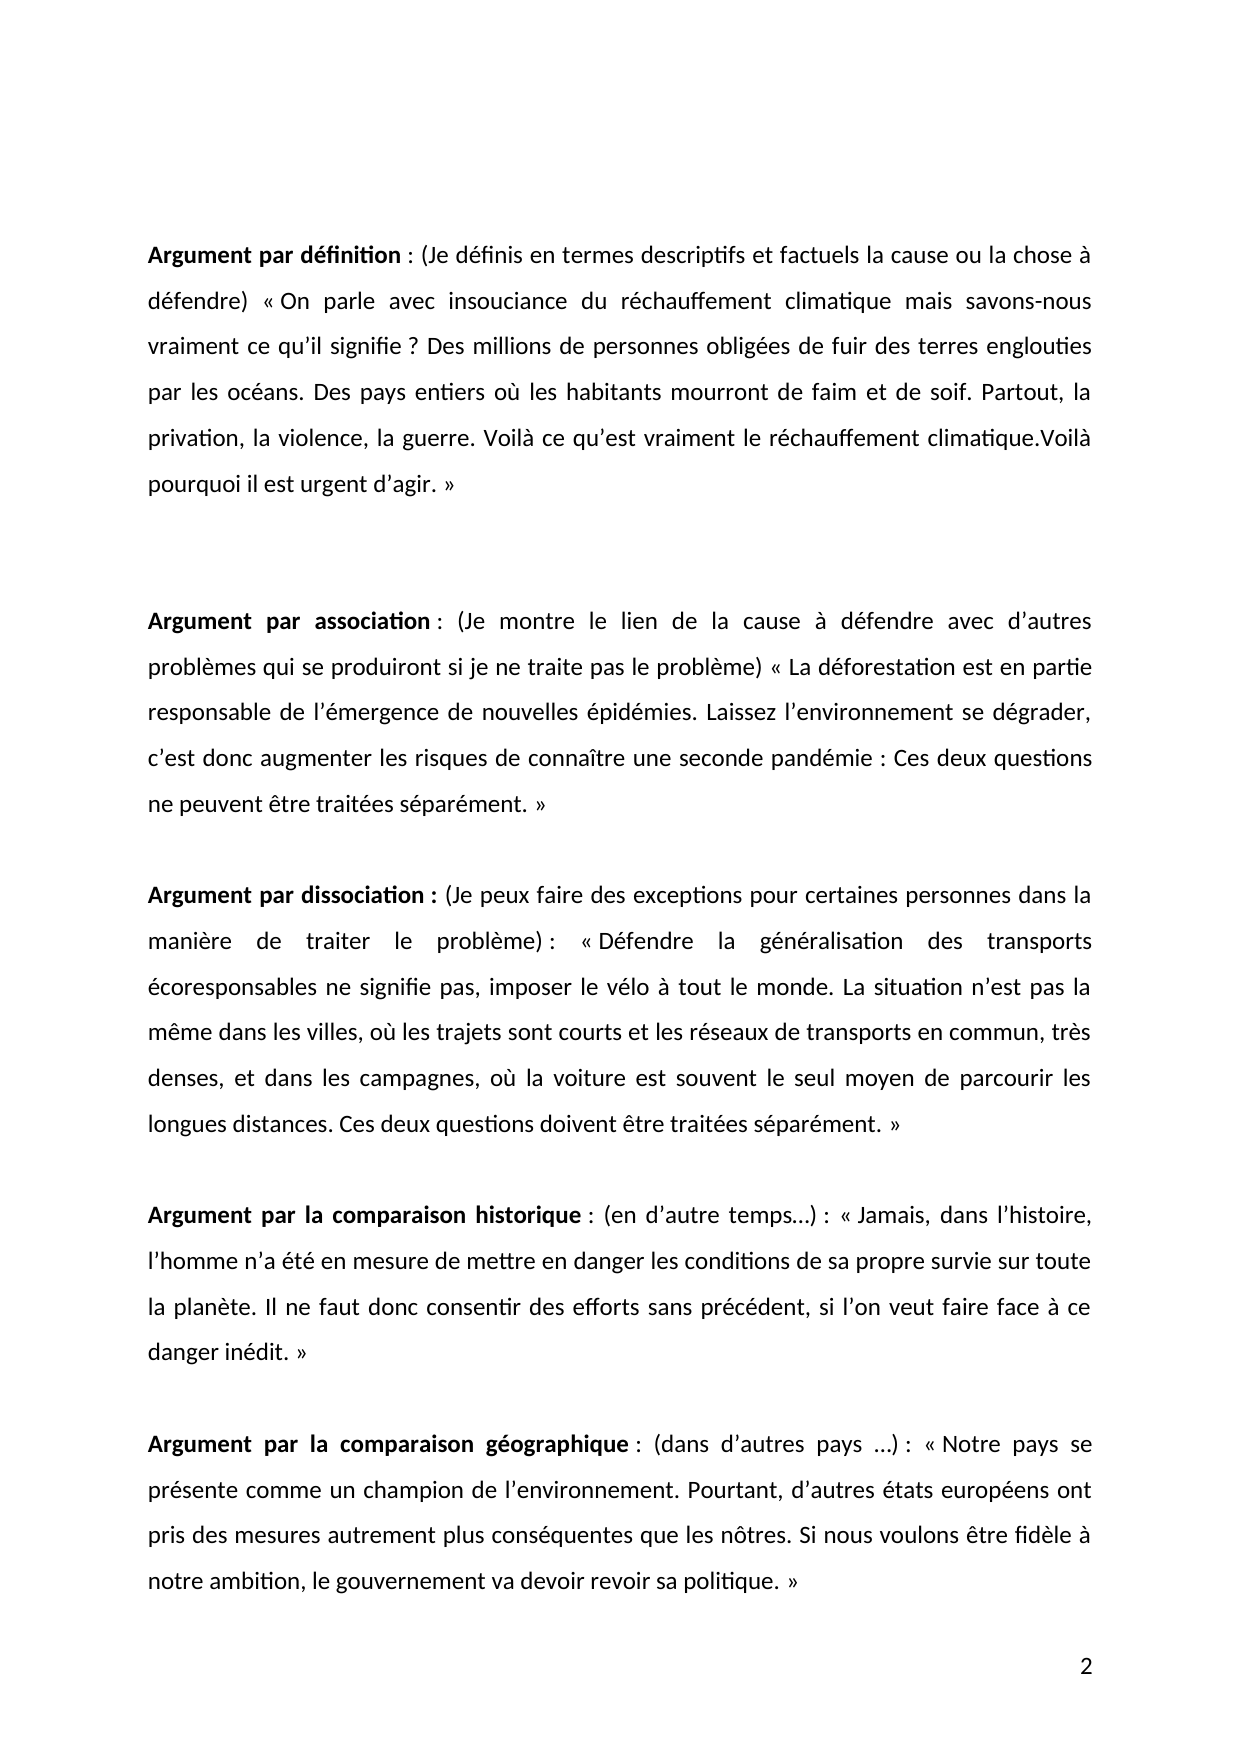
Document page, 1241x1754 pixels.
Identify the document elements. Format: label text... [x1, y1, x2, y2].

text Argument par dissociation : (Je peux faire des exceptions pour certaines personnes dans la manière de traiter le problème) : « Défendre la généralisation des transports écoresponsables ne signifie pas, imposer le vélo à tout le monde. La situation n’est pas la même dans les villes, où les trajets sont courts et les réseaux de transports en commun, très denses, et dans les campagnes, où la voiture est souvent le seul moyen de parcourir les longues distances. Ces deux questions doivent être traitées séparément. » [148, 879, 1093, 1138]
text Argument par association : (Je montre le lien de la cause à défendre avec d’autres problèmes qui se produiront si je ne traite pas le problème) « La déforestation est en partie responsable de l’émergence de nouvelles épidémies. Laissez l’environnement se dégrader, c’est donc augmenter les risques de connaître une seconde pandémie : Ces deux questions ne peuvent être traitées séparément. » [148, 605, 1093, 818]
text Argument par la comparaison géographique : (dans d’autres pays …) : « Notre pays se présente comme un champion de l’environnement. Pourtant, d’autres états européens ont pris des mesures autrement plus conséquentes que les nôtres. Si nous voulons être fidèle à notre ambition, le gouvernement va devoir revoir sa politique. » [148, 1428, 1093, 1596]
text Argument par la comparaison historique : (en d’autre temps…) : « Jamais, dans l’histoire, l’homme n’a été en mesure de mettre en danger les conditions de sa propre survie sur toute la planète. Il ne faut donc consentir des efforts sans précédent, si l’on veut faire face à ce danger inédit. » [148, 1199, 1093, 1367]
text Argument par définition : (Je définis en termes descriptifs et factuels la cause ou la chose à défendre) « On parle avec insouciance du réchauffement climatique mais savons-nous vraiment ce qu’il signifie ? Des millions de personnes obligées de fuir des terres englouties par les océans. Des pays entiers où les habitants mourront de faim et de soif. Partout, la privation, la violence, la guerre. Voilà ce qu’est vraiment le réchauffement climatique.Voilà pourquoi il est urgent d’agir. » [148, 239, 1093, 498]
